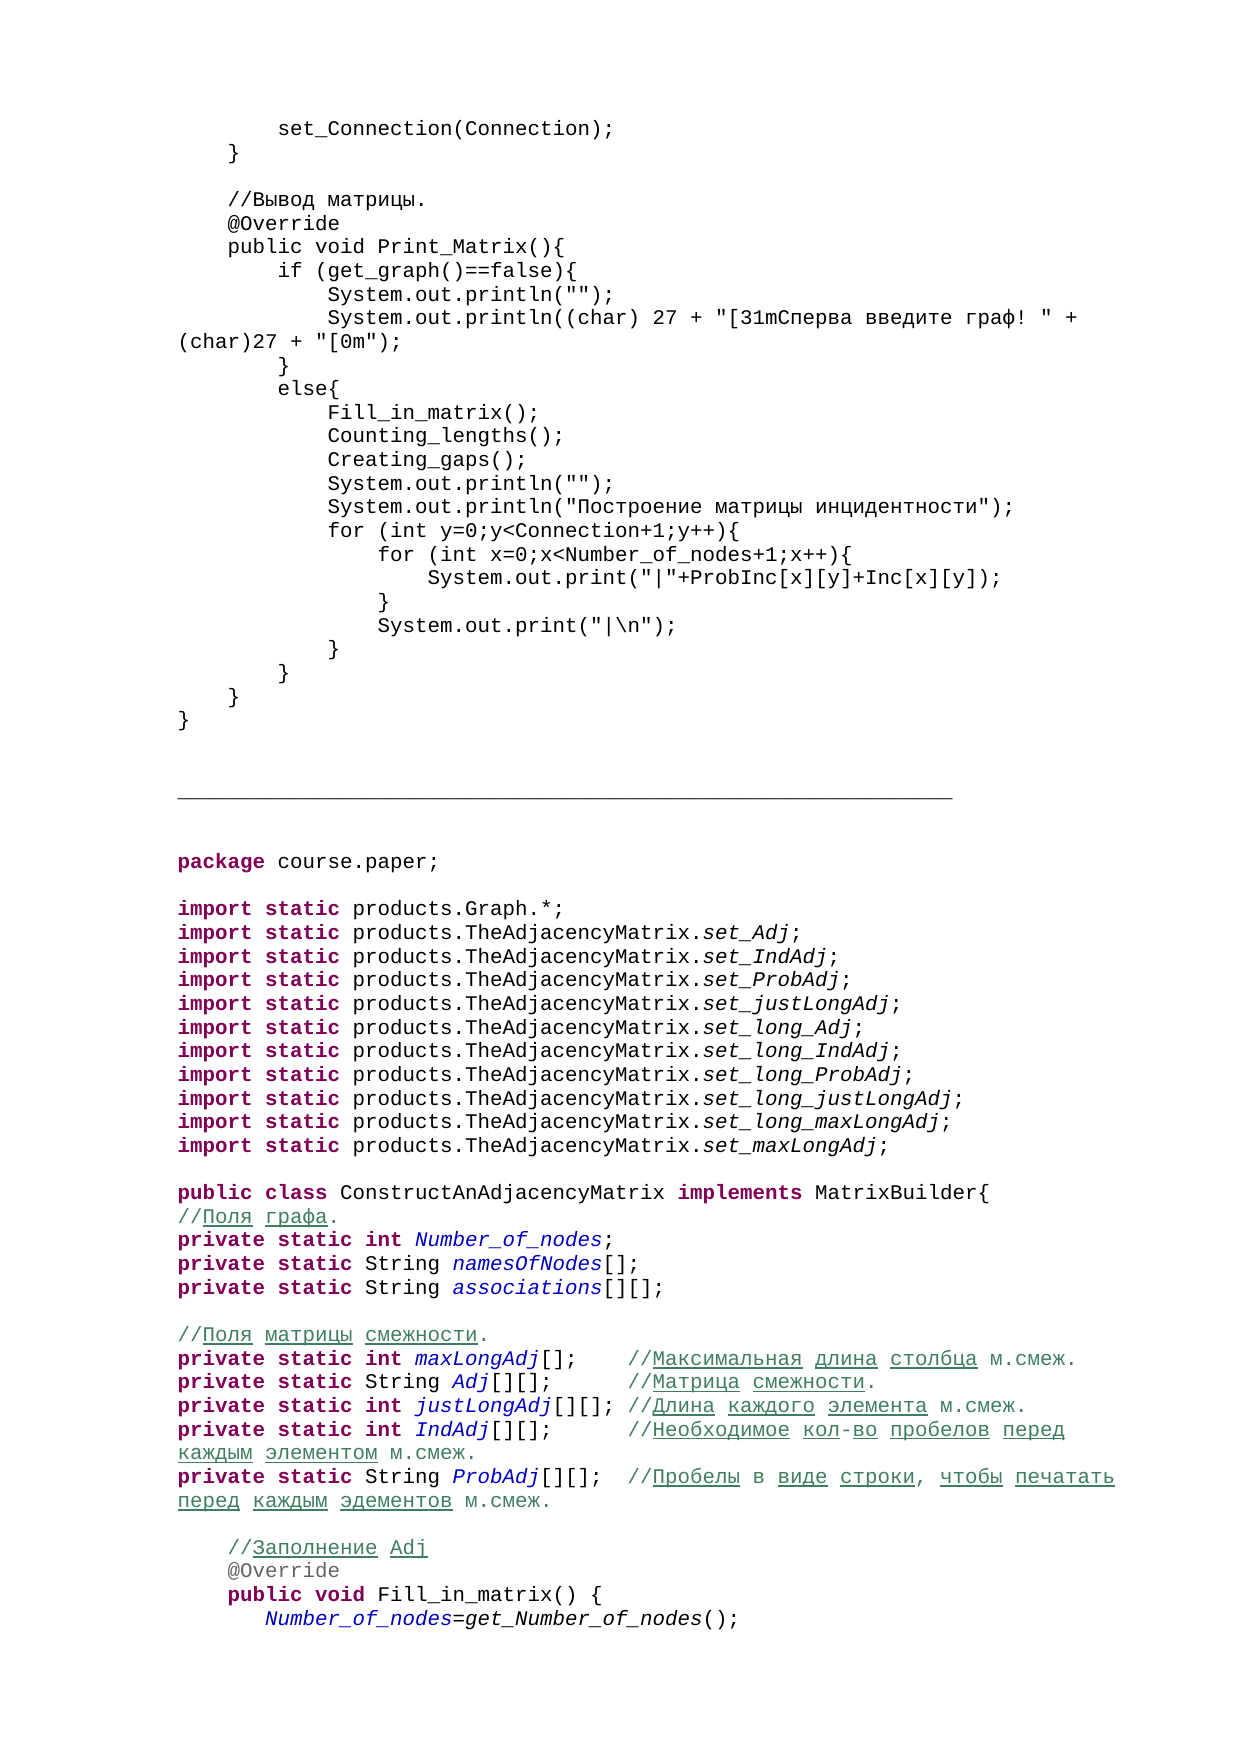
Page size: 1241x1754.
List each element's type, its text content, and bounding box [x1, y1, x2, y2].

text System.out.println((char) 27 + "[31mСперва введите граф! " + (char)27 + "[0m"); [177, 307, 1152, 354]
text import static products.TheAdjacencyMatrix.set_Adj; [177, 922, 1152, 946]
text } [177, 591, 1152, 615]
text for (int x=0;x<Number_of_nodes+1;x++){ [177, 544, 1152, 567]
text private static int maxLongAdj[]; //Максимальная длина столбца м.смеж. [177, 1348, 1152, 1371]
text import static products.TheAdjacencyMatrix.set_long_justLongAdj; [177, 1088, 1152, 1111]
text ______________________________________________________________ [177, 780, 1152, 804]
text } [177, 142, 1152, 165]
text } [177, 662, 1152, 686]
text System.out.println(""); [177, 284, 1152, 307]
text package course.paper; [177, 851, 1152, 875]
text import static products.TheAdjacencyMatrix.set_long_Adj; [177, 1017, 1152, 1040]
text System.out.print("|\n"); [177, 615, 1152, 638]
text private static int justLongAdj[][]; //Длина каждого элемента м.смеж. [177, 1395, 1152, 1419]
text public void Fill_in_matrix() { [177, 1584, 1152, 1608]
text //Поля матрицы смежности. [177, 1324, 1152, 1348]
text //Поля графа. [177, 1206, 1152, 1229]
text import static products.TheAdjacencyMatrix.set_IndAdj; [177, 946, 1152, 969]
text Number_of_nodes=get_Number_of_nodes(); [177, 1608, 1152, 1631]
text Fill_in_matrix(); [177, 402, 1152, 426]
text import static products.TheAdjacencyMatrix.set_ProbAdj; [177, 969, 1152, 993]
text private static int IndAdj[][]; //Необходимое кол-во пробелов перед каждым элементом м.смеж. [177, 1419, 1152, 1466]
text System.out.println("Построение матрицы инцидентности"); [177, 496, 1152, 520]
text Creating_gaps(); [177, 449, 1152, 473]
text private static String ProbAdj[][]; //Пробелы в виде строки, чтобы печатать перед каждым эдементов м.смеж. [177, 1466, 1152, 1513]
text import static products.TheAdjacencyMatrix.set_long_maxLongAdj; [177, 1111, 1152, 1135]
text set_Connection(Connection); [177, 118, 1152, 142]
text private static int Number_of_nodes; [177, 1229, 1152, 1253]
text public class ConstructАnAdjacencyMatrix implements MatrixBuilder{ [177, 1182, 1152, 1206]
text public void Print_Matrix(){ [177, 236, 1152, 260]
text @Override [177, 213, 1152, 236]
text private static String associations[][]; [177, 1277, 1152, 1300]
text import static products.TheAdjacencyMatrix.set_long_IndAdj; [177, 1040, 1152, 1064]
text for (int y=0;y<Connection+1;y++){ [177, 520, 1152, 544]
text System.out.println(""); [177, 473, 1152, 496]
text import static products.TheAdjacencyMatrix.set_maxLongAdj; [177, 1135, 1152, 1158]
text import static products.TheAdjacencyMatrix.set_long_ProbAdj; [177, 1064, 1152, 1088]
text import static products.Graph.*; [177, 898, 1152, 922]
text } [177, 709, 1152, 733]
text private static String Adj[][]; //Матрица смежности. [177, 1371, 1152, 1395]
text Counting_lengths(); [177, 426, 1152, 449]
text @Override [177, 1561, 1152, 1584]
text System.out.print("|"+ProbInc[x][y]+Inc[x][y]); [177, 567, 1152, 591]
text else{ [177, 378, 1152, 402]
text //Вывод матрицы. [177, 189, 1152, 213]
text } [177, 638, 1152, 662]
text import static products.TheAdjacencyMatrix.set_justLongAdj; [177, 993, 1152, 1017]
text //Заполнение Adj [177, 1537, 1152, 1561]
text } [177, 686, 1152, 709]
text if (get_graph()==false){ [177, 260, 1152, 284]
text private static String namesOfNodes[]; [177, 1253, 1152, 1277]
text } [177, 354, 1152, 378]
